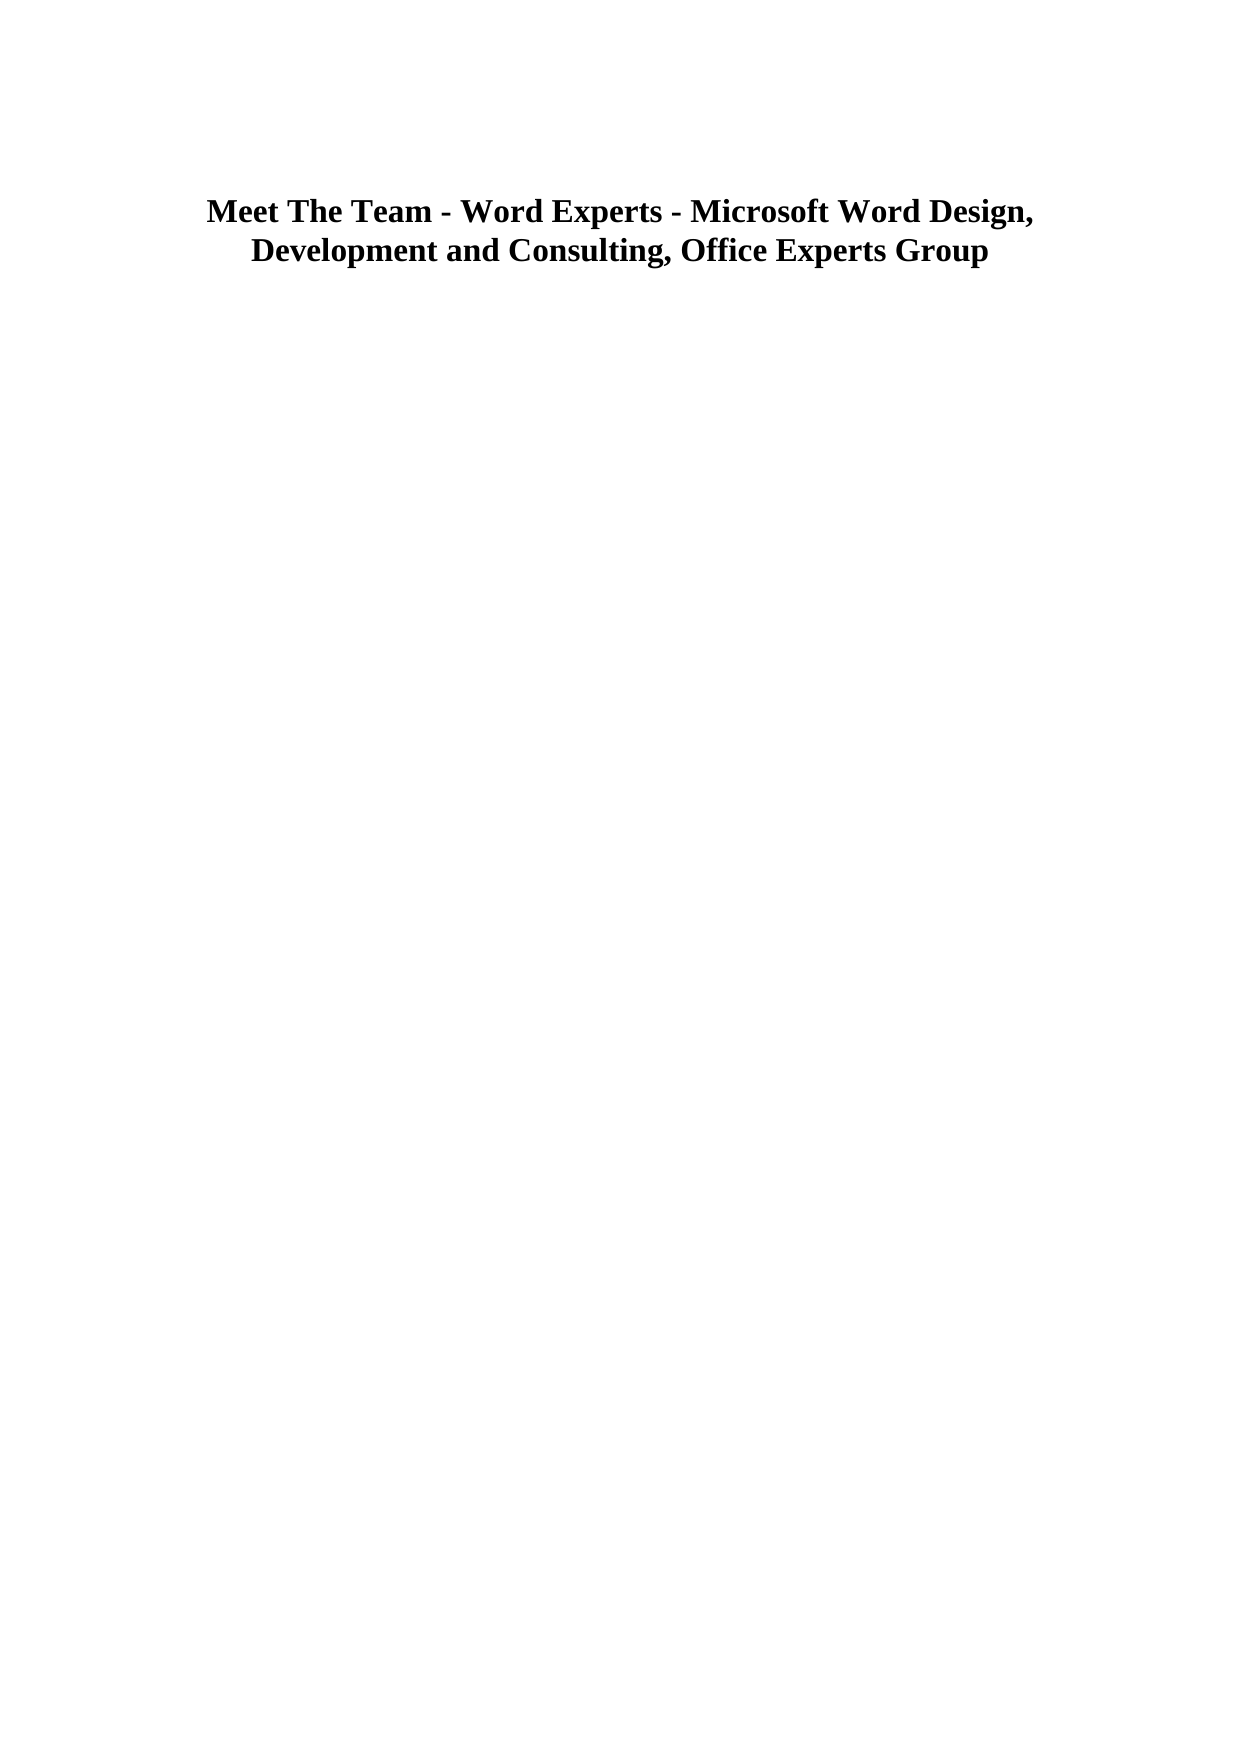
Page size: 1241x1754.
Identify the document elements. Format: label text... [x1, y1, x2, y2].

text Meet The Team - Word Experts - Microsoft Word Design, Development and Consulting, Office Experts Group [150, 192, 1090, 268]
